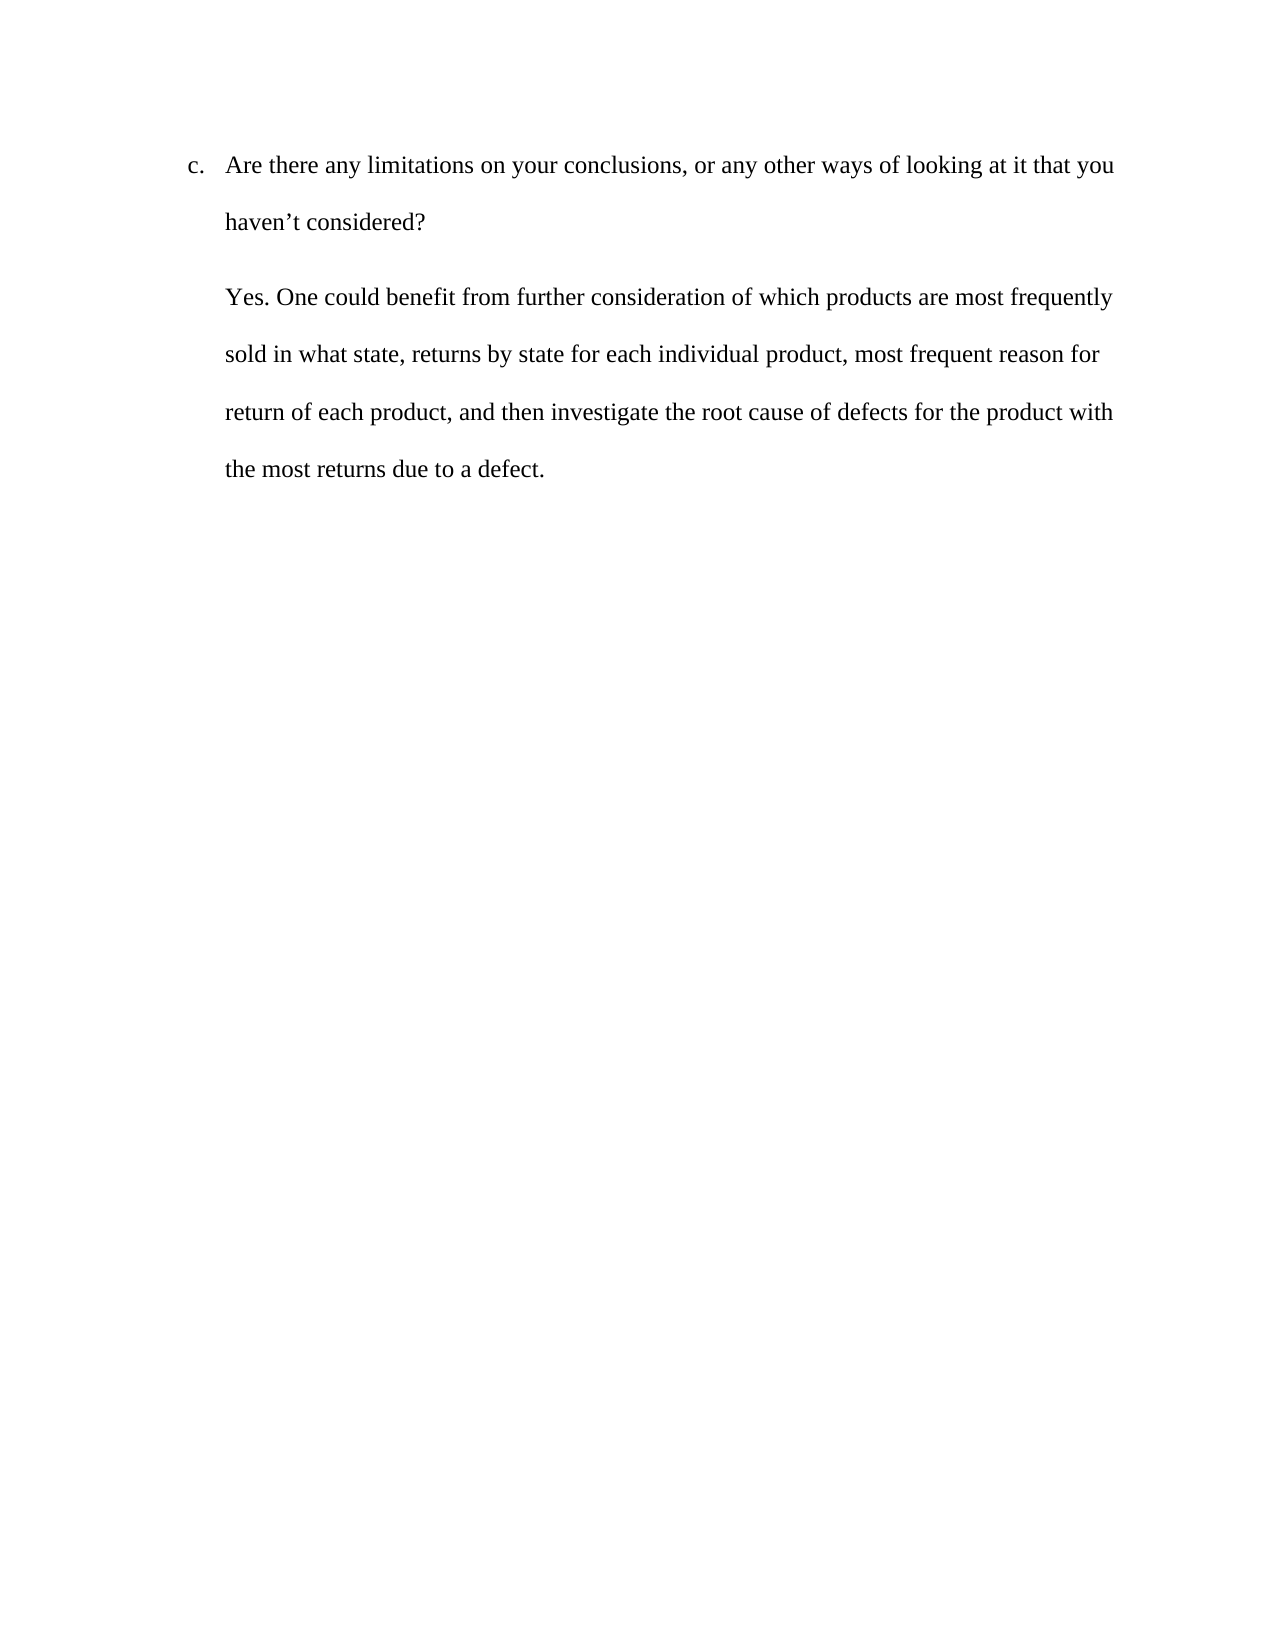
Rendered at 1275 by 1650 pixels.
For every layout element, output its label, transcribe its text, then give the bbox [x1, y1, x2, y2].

text Yes. One could benefit from further consideration of which products are most frequently sold in what state, returns by state for each individual product, most frequent reason for return of each product, and then investigate the root cause of defects for the product with the most returns due to a defect. [225, 282, 1125, 483]
list Are there any limitations on your conclusions, or any other ways of looking at it that you haven’t considered? [187, 150, 1125, 236]
